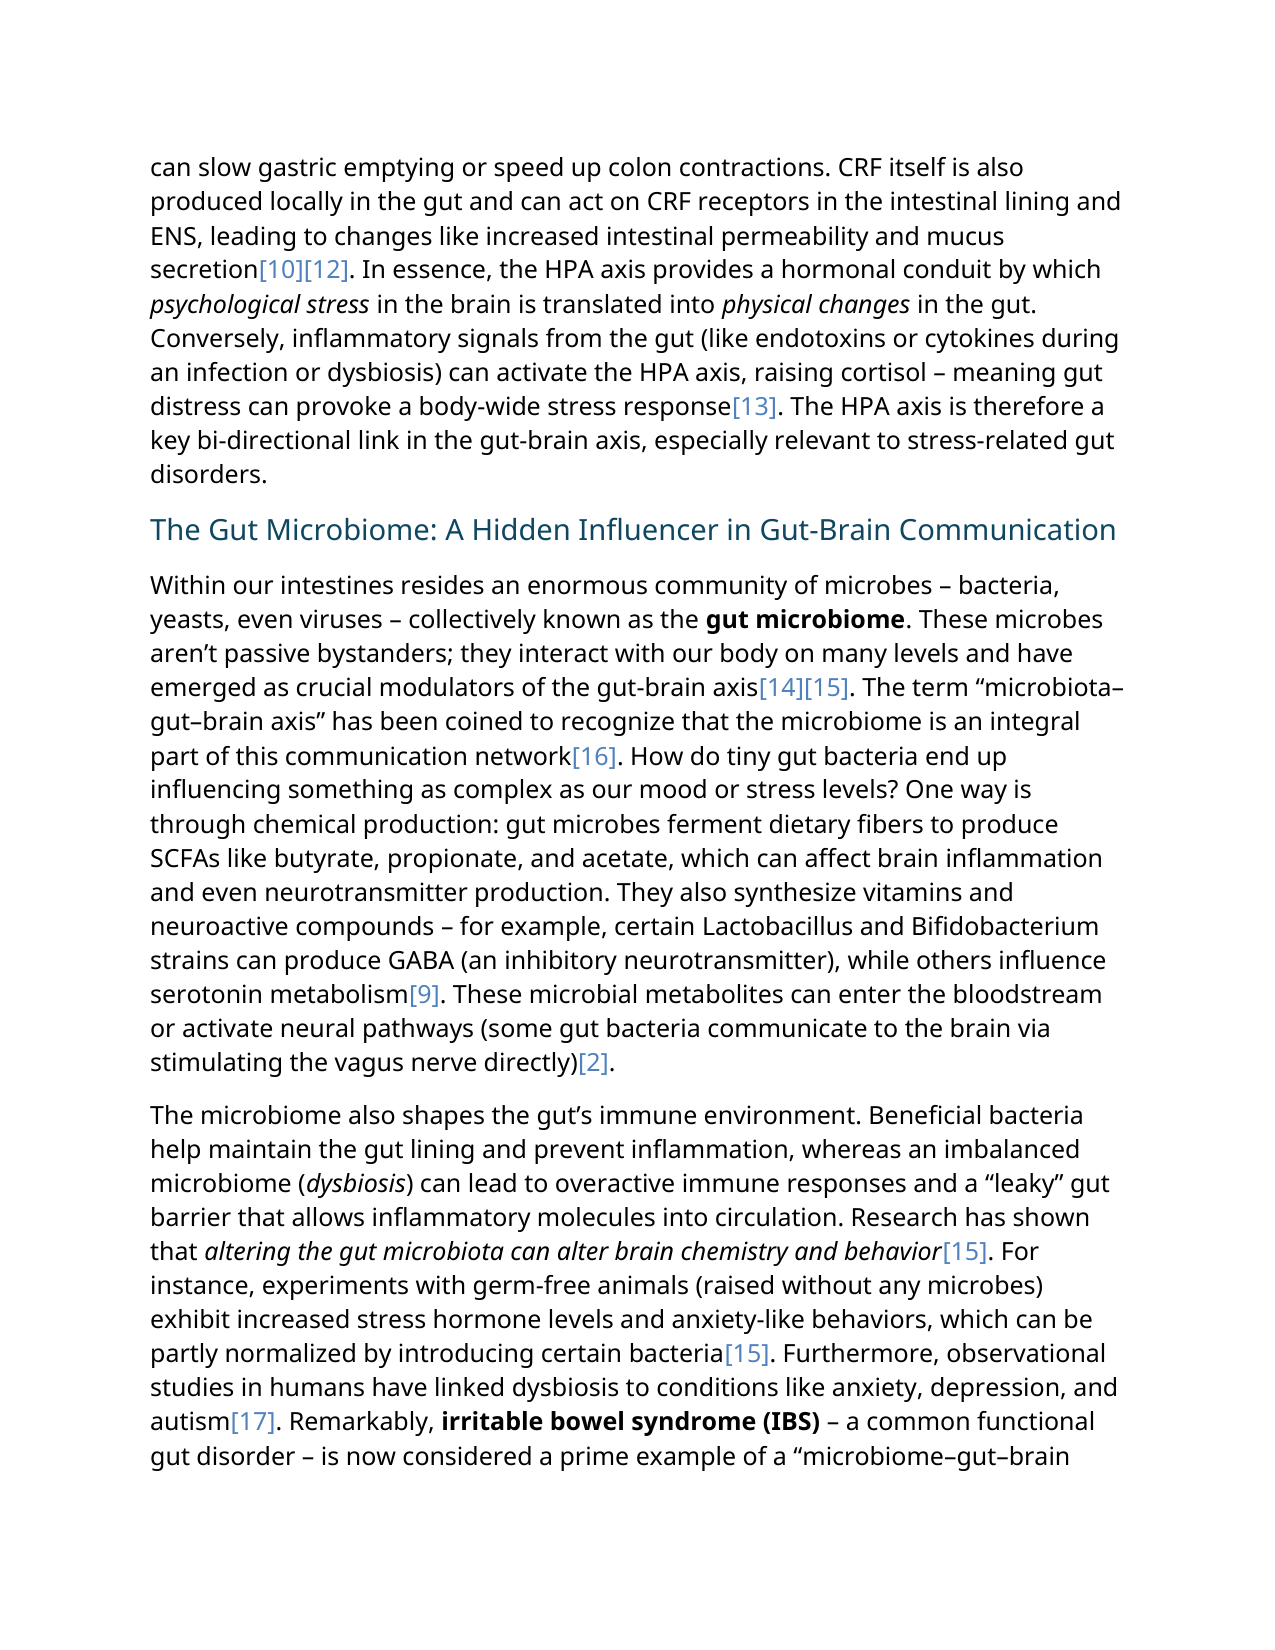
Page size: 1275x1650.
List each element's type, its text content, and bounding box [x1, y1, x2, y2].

text Within our intestines resides an enormous community of microbes – bacteria, yeasts, even viruses – collectively known as the gut microbiome. These microbes aren’t passive bystanders; they interact with our body on many levels and have emerged as crucial modulators of the gut-brain axis[14][15]. The term “microbiota–gut–brain axis” has been coined to recognize that the microbiome is an integral part of this communication network[16]. How do tiny gut bacteria end up influencing something as complex as our mood or stress levels? One way is through chemical production: gut microbes ferment dietary fibers to produce SCFAs like butyrate, propionate, and acetate, which can affect brain inflammation and even neurotransmitter production. They also synthesize vitamins and neuroactive compounds – for example, certain Lactobacillus and Bifidobacterium strains can produce GABA (an inhibitory neurotransmitter), while others influence serotonin metabolism[9]. These microbial metabolites can enter the bloodstream or activate neural pathways (some gut bacteria communicate to the brain via stimulating the vagus nerve directly)[2]. [150, 568, 1125, 1079]
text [150, 1097, 1125, 1472]
subtitle The Gut Microbiome: A Hidden Influencer in Gut-Brain Communication [150, 509, 1125, 549]
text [150, 150, 1125, 491]
